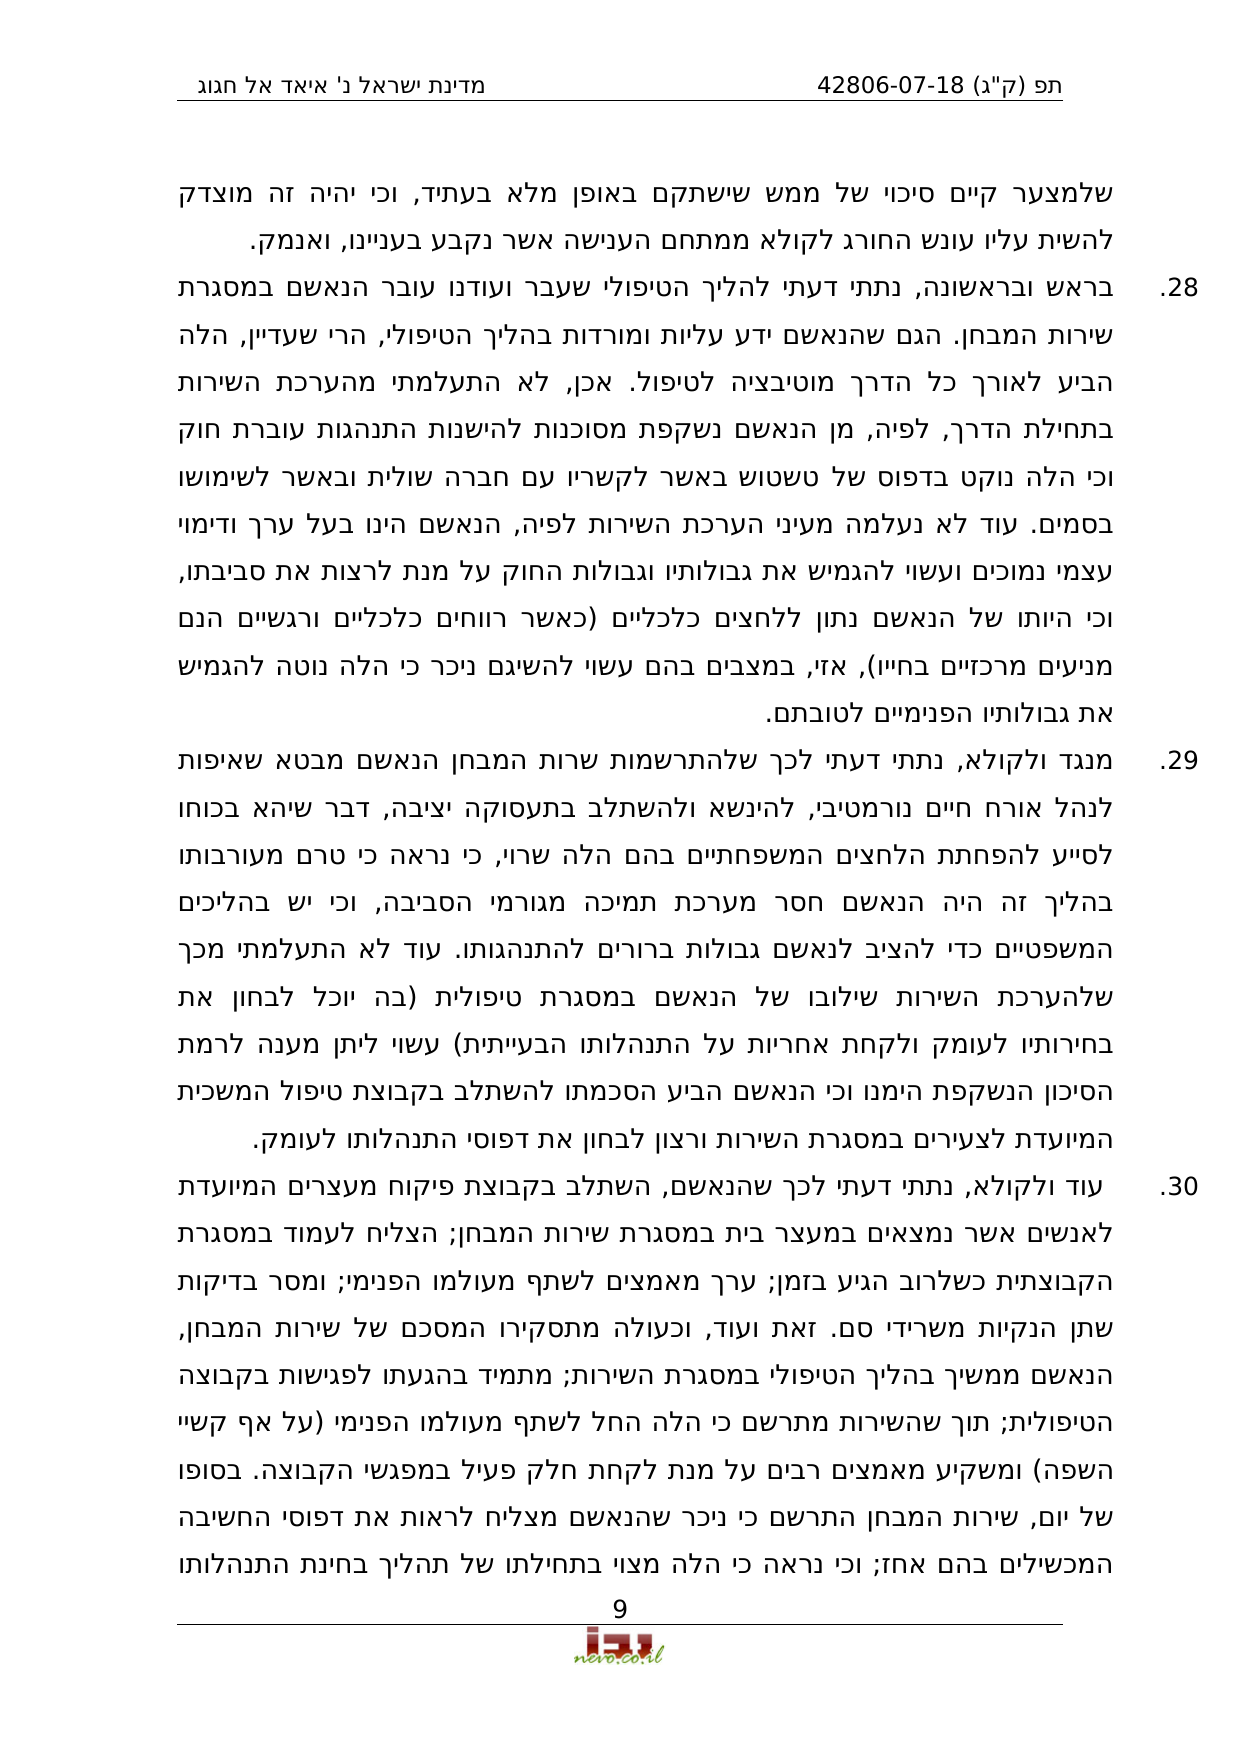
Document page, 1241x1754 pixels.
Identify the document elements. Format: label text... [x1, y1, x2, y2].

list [177, 1170, 1159, 1580]
picture [574, 1626, 666, 1665]
list בראש ובראשונה, נתתי דעתי להליך הטיפולי שעבר ועודנו עובר הנאשם במסגרת שירות המבחן. הגם שהנאשם ידע עליות ומורדות בהליך הטיפולי, הרי שעדיין, הלה הביע לאורך כל הדרך מוטיבציה לטיפול. אכן, לא התעלמתי מהערכת השירות בתחילת הדרך, לפיה, מן הנאשם נשקפת מסוכנות להישנות התנהגות עוברת חוק וכי הלה נוקט בדפוס של טשטוש באשר לקשריו עם חברה שולית ובאשר לשימושו בסמים. עוד לא נעלמה מעיני הערכת השירות לפיה, הנאשם הינו בעל ערך ודימוי עצמי נמוכים ועשוי להגמיש את גבולותיו וגבולות החוק על מנת לרצות את סביבתו, וכי היותו של הנאשם נתון ללחצים כלכליים (כאשר רווחים כלכליים ורגשיים הנם מניעים מרכזיים בחייו), אזי, במצבים בהם עשוי להשיגם ניכר כי הלה נוטה להגמיש את גבולותיו הפנימיים לטובתם. [177, 272, 1159, 729]
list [177, 177, 1159, 256]
list מנגד ולקולא, נתתי דעתי לכך שלהתרשמות שרות המבחן הנאשם מבטא שאיפות לנהל אורח חיים נורמטיבי, להינשא ולהשתלב בתעסוקה יציבה, דבר שיהא בכוחו לסייע להפחתת הלחצים המשפחתיים בהם הלה שרוי, כי נראה כי טרם מעורבותו בהליך זה היה הנאשם חסר מערכת תמיכה מגורמי הסביבה, וכי יש בהליכים המשפטיים כדי להציב לנאשם גבולות ברורים להתנהגותו. עוד לא התעלמתי מכך שלהערכת השירות שילובו של הנאשם במסגרת טיפולית (בה יוכל לבחון את בחירותיו לעומק ולקחת אחריות על התנהלותו הבעייתית) עשוי ליתן מענה לרמת הסיכון הנשקפת הימנו וכי הנאשם הביע הסכמתו להשתלב בקבוצת טיפול המשכית המיועדת לצעירים במסגרת השירות ורצון לבחון את דפוסי התנהלותו לעומק. [177, 745, 1159, 1154]
